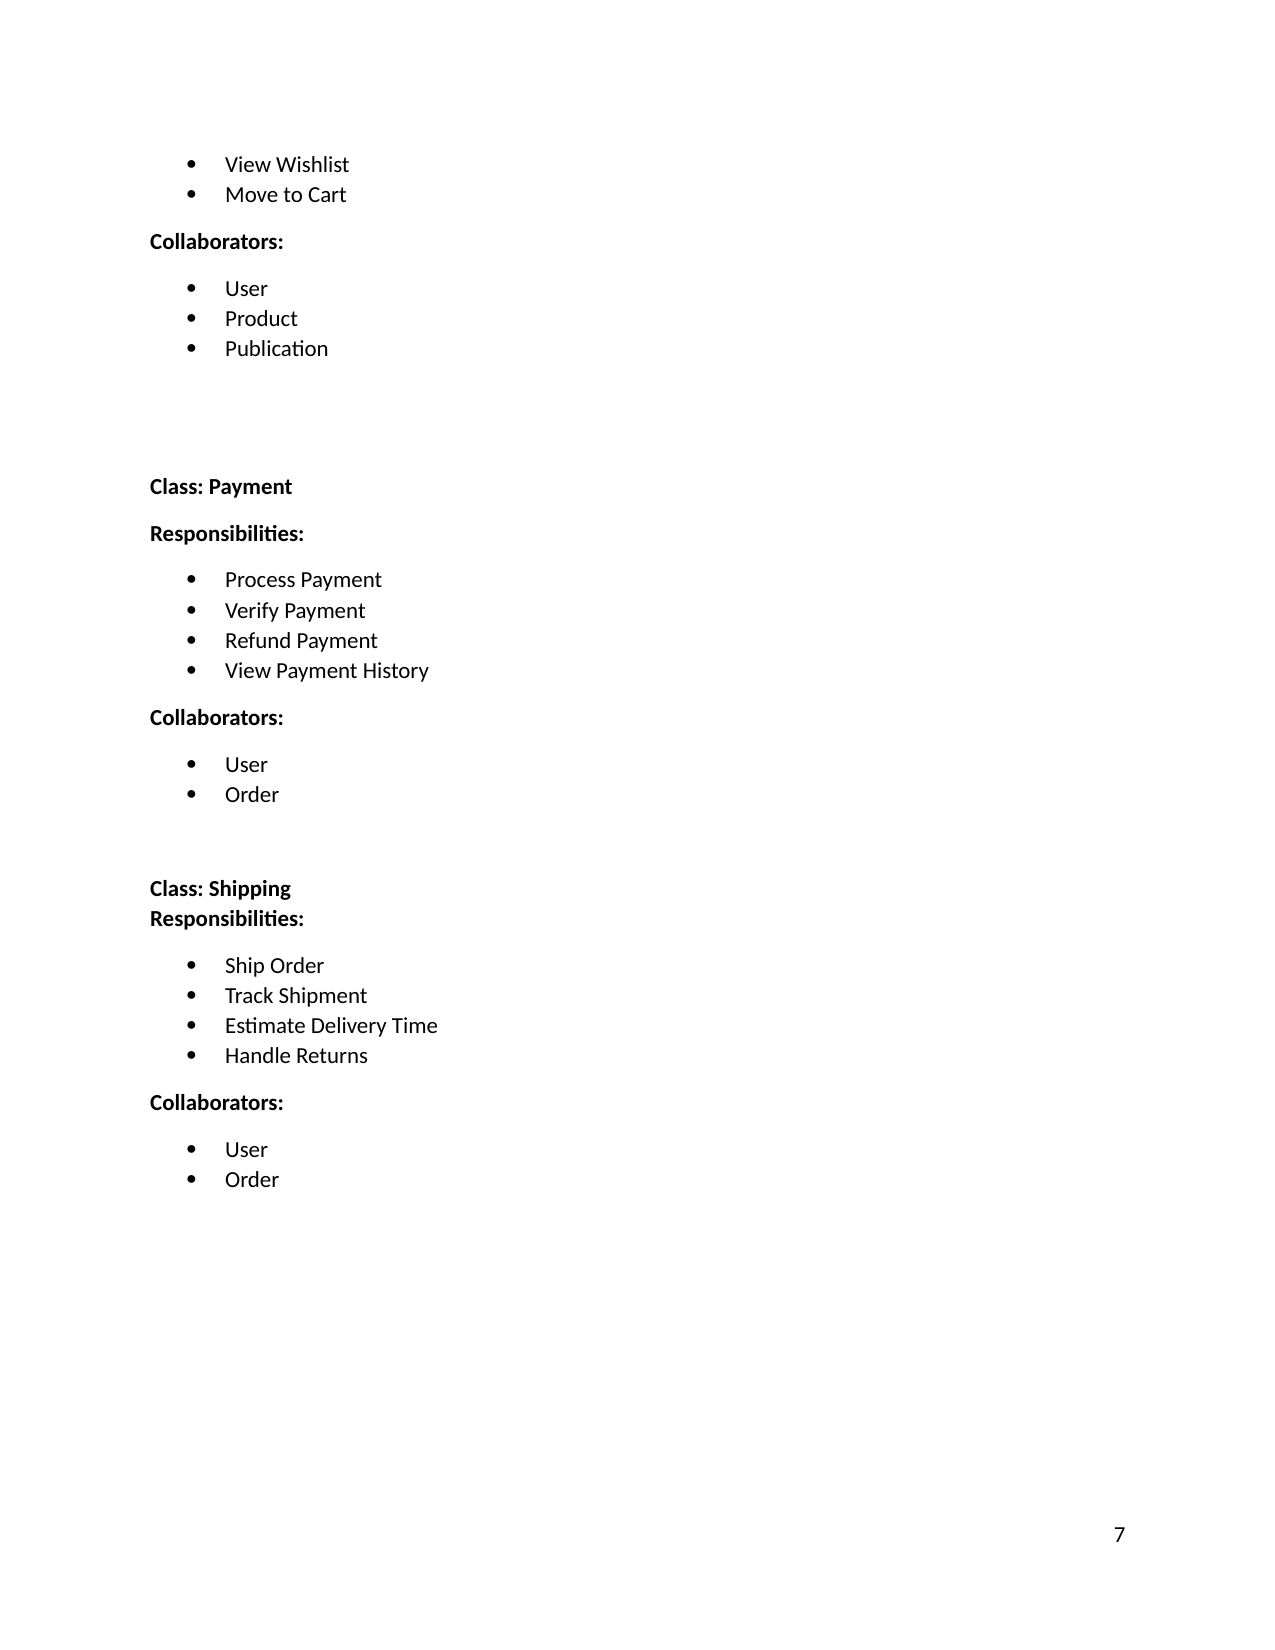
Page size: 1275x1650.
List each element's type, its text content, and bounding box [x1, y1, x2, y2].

list Move to Cart [187, 180, 1125, 208]
list Refund Payment [187, 626, 1125, 654]
text Class: Payment [150, 472, 1125, 500]
list Process Payment [187, 566, 1125, 594]
list View Wishlist [187, 150, 1125, 178]
list Track Shipment [187, 981, 1125, 1009]
text Responsibilities: [150, 519, 1125, 547]
list User [187, 750, 1125, 778]
list User [187, 1135, 1125, 1163]
list User [187, 274, 1125, 302]
list Estimate Delivery Time [187, 1011, 1125, 1039]
list Handle Returns [187, 1042, 1125, 1070]
text Collaborators: [150, 227, 1125, 255]
list Verify Payment [187, 596, 1125, 624]
text Collaborators: [150, 703, 1125, 731]
list Publication [187, 334, 1125, 453]
text Class: Shipping Responsibilities: [150, 874, 1125, 932]
text Collaborators: [150, 1088, 1125, 1117]
list Ship Order [187, 951, 1125, 979]
list Order [187, 1166, 1125, 1194]
list Product [187, 304, 1125, 332]
list View Payment History [187, 656, 1125, 684]
list Order [187, 780, 1125, 808]
